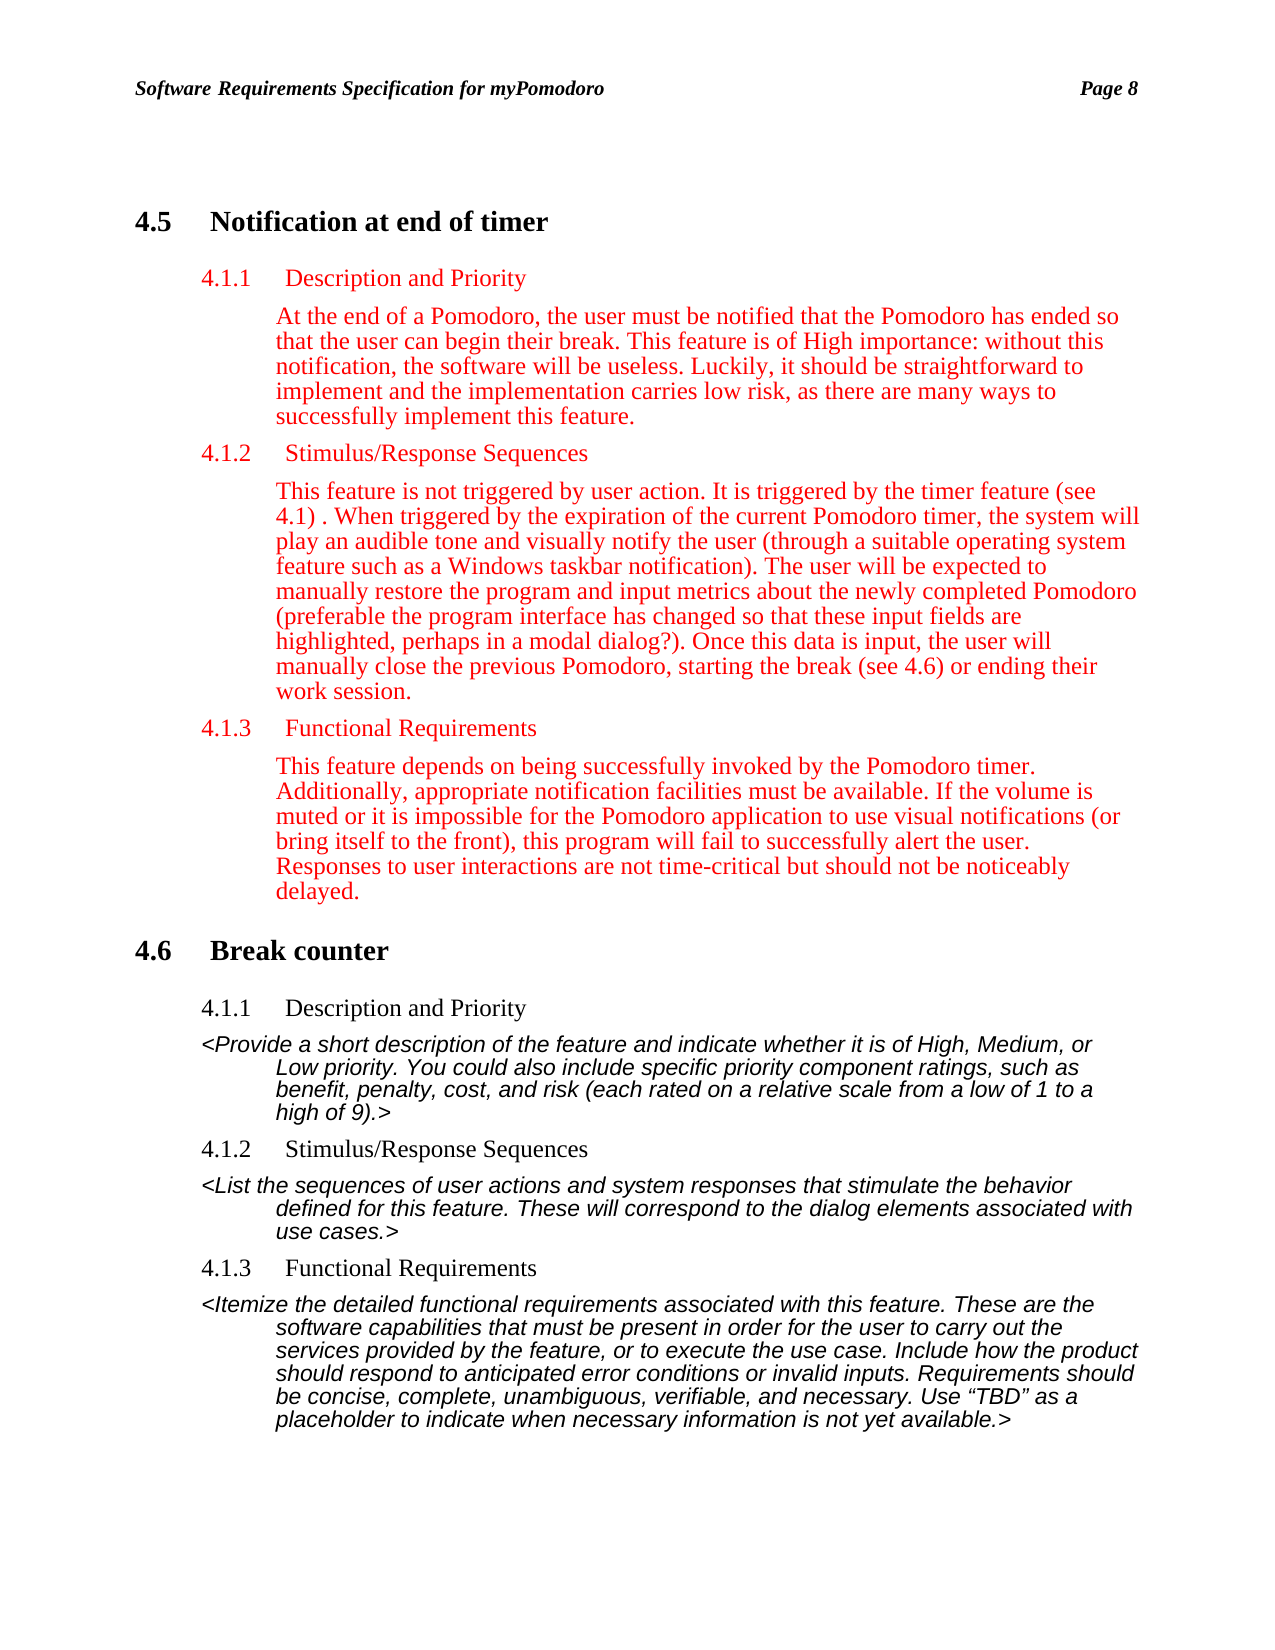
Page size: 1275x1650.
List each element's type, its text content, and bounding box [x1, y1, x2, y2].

text 4.1.2 Stimulus/Response Sequences [201, 1138, 1140, 1163]
text 4.1.2 Stimulus/Response Sequences [201, 442, 1140, 467]
text This feature depends on being successfully invoked by the Pomodoro timer. Additionally, appropriate notification facilities must be available. If the volume is muted or it is impossible for the Pomodoro application to use visual notifications (or bring itself to the front), this program will fail to successfully alert the user. Responses to user interactions are not time-critical but should not be noticeably delayed. [276, 754, 1140, 904]
list <Provide a short description of the feature and indicate whether it is of High, Medium, or Low priority. You could also include specific priority component ratings, such as benefit, penalty, cost, and risk (each rated on a relative scale from a low of 1 to a high of 9).> [201, 1034, 1140, 1125]
text 4.1.3 Functional Requirements [201, 717, 1140, 742]
subtitle Break counter [135, 933, 1140, 967]
list <Itemize the detailed functional requirements associated with this feature. These are the software capabilities that must be present in order for the user to carry out the services provided by the feature, or to execute the use case. Include how the product should respond to anticipated error conditions or invalid inputs. Requirements should be concise, complete, unambiguous, verifiable, and necessary. Use “TBD” as a placeholder to indicate when necessary information is not yet available.> [201, 1294, 1140, 1432]
text At the end of a Pomodoro, the user must be notified that the Pomodoro has ended so that the user can begin their break. This feature is of High importance: without this notification, the software will be useless. Luckily, it should be straightforward to implement and the implementation carries low risk, as there are many ways to successfully implement this feature. [276, 304, 1140, 429]
text 4.1.1 Description and Priority [201, 996, 1140, 1021]
subtitle Notification at end of timer [135, 204, 1140, 238]
text 4.1.3 Functional Requirements [201, 1257, 1140, 1282]
text 4.1.1 Description and Priority [201, 267, 1140, 292]
list <List the sequences of user actions and system responses that stimulate the behavior defined for this feature. These will correspond to the dialog elements associated with use cases.> [201, 1175, 1140, 1244]
text This feature is not triggered by user action. It is triggered by the timer feature (see 4.1) . When triggered by the expiration of the current Pomodoro timer, the system will play an audible tone and visually notify the user (through a suitable operating system feature such as a Windows taskbar notification). The user will be expected to manually restore the program and input metrics about the newly completed Pomodoro (preferable the program interface has changed so that these input fields are highlighted, perhaps in a modal dialog?). Once this data is input, the user will manually close the previous Pomodoro, starting the break (see 4.6) or ending their work session. [276, 479, 1140, 704]
